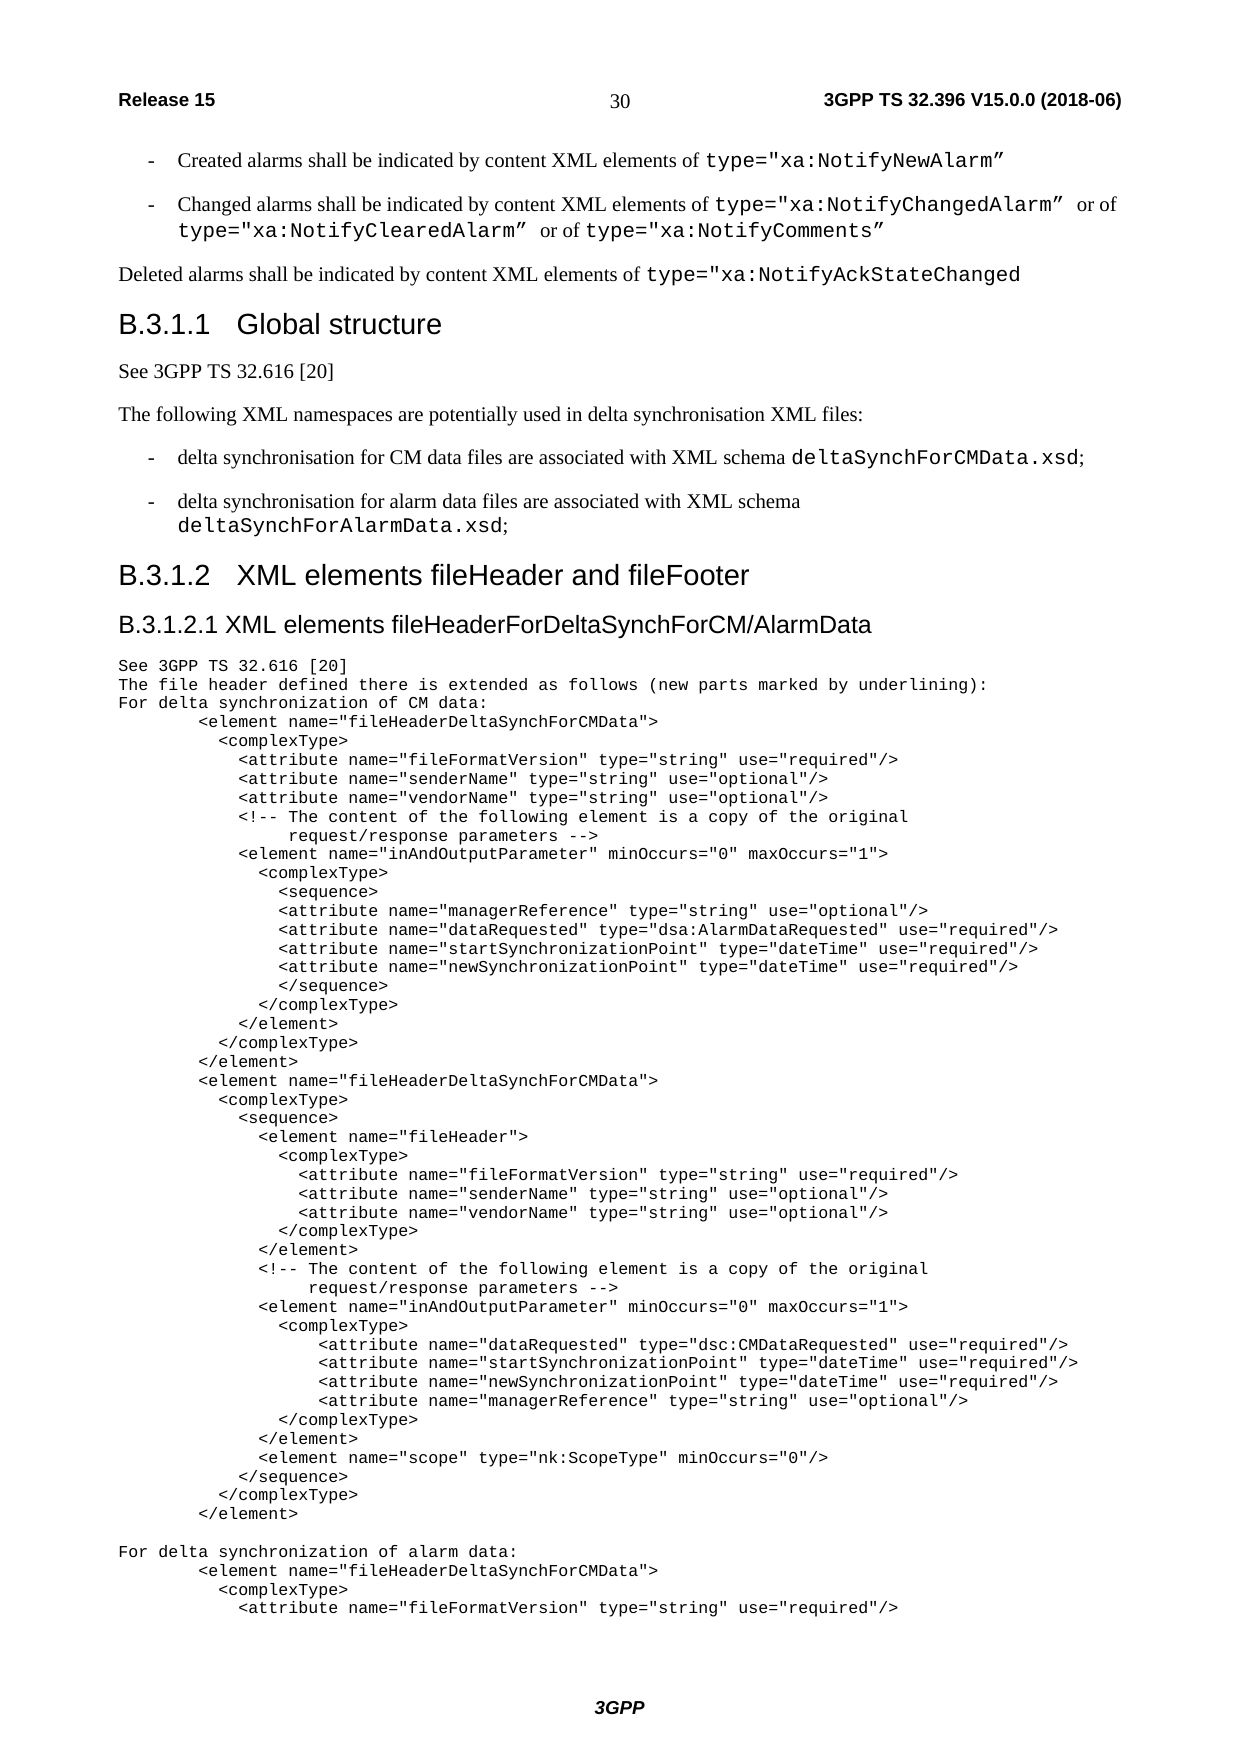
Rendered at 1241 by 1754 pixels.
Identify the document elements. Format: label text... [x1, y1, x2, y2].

text The file header defined there is extended as follows (new parts marked by underlining): [118, 676, 1122, 695]
text <attribute name="fileFormatVersion" type="string" use="required"/> [118, 1166, 1122, 1185]
text For delta synchronization of CM data: [118, 695, 1122, 714]
text <element name="fileHeader"> [118, 1129, 1122, 1148]
text </element> [118, 1242, 1122, 1261]
text <attribute name="dataRequested" type="dsc:CMDataRequested" use="required"/> [118, 1336, 1122, 1355]
text <attribute name="startSynchronizationPoint" type="dateTime" use="required"/> [118, 1355, 1122, 1374]
text - Created alarms shall be indicated by content XML elements of type="xa:NotifyNewAlarm” [148, 147, 1122, 173]
text <complexType> [118, 865, 1122, 884]
text <complexType> [118, 1148, 1122, 1166]
text <element name="fileHeaderDeltaSynchForCMData"> [118, 714, 1122, 733]
text </complexType> [118, 1223, 1122, 1242]
text Deleted alarms shall be indicated by content XML elements of type="xa:NotifyAckStateChanged [118, 262, 1122, 288]
text <element name="inAndOutputParameter" minOccurs="0" maxOccurs="1"> [118, 846, 1122, 865]
text <element name="scope" type="nk:ScopeType" minOccurs="0"/> [118, 1449, 1122, 1468]
text <attribute name="vendorName" type="string" use="optional"/> [118, 1204, 1122, 1223]
text </complexType> [118, 997, 1122, 1016]
text </element> [118, 1016, 1122, 1034]
text <!-- The content of the following element is a copy of the original [118, 808, 1122, 827]
text - Changed alarms shall be indicated by content XML elements of type="xa:NotifyChangedAlarm” or of type="xa:NotifyClearedAlarm” or of type="xa:NotifyComments” [148, 192, 1122, 243]
text See 3GPP TS 32.616 [20] [118, 657, 1122, 676]
text <attribute name="startSynchronizationPoint" type="dateTime" use="required"/> [118, 940, 1122, 959]
text <attribute name="fileFormatVersion" type="string" use="required"/> [118, 1600, 1122, 1619]
text For delta synchronization of alarm data: [118, 1543, 1122, 1562]
text <attribute name="newSynchronizationPoint" type="dateTime" use="required"/> [118, 959, 1122, 978]
text <attribute name="dataRequested" type="dsa:AlarmDataRequested" use="required"/> [118, 921, 1122, 940]
text <sequence> [118, 884, 1122, 902]
text <complexType> [118, 1581, 1122, 1600]
text <complexType> [118, 1317, 1122, 1336]
text <attribute name="fileFormatVersion" type="string" use="required"/> [118, 752, 1122, 771]
text <attribute name="senderName" type="string" use="optional"/> [118, 771, 1122, 789]
text See 3GPP TS 32.616 [20] [118, 359, 1122, 383]
text <attribute name="vendorName" type="string" use="optional"/> [118, 789, 1122, 808]
text </complexType> [118, 1487, 1122, 1506]
text <element name="inAndOutputParameter" minOccurs="0" maxOccurs="1"> [118, 1298, 1122, 1317]
subtitle B.3.1.2 XML elements fileHeader and fileFooter [118, 558, 1122, 591]
text request/response parameters --> [118, 827, 1122, 846]
subtitle B.3.1.2.1 XML elements fileHeaderForDeltaSynchForCM/AlarmData [118, 610, 1122, 639]
text </element> [118, 1430, 1122, 1449]
text <complexType> [118, 1091, 1122, 1110]
subtitle B.3.1.1 Global structure [118, 307, 1122, 340]
text </sequence> [118, 978, 1122, 997]
text <attribute name="managerReference" type="string" use="optional"/> [118, 1393, 1122, 1412]
text <sequence> [118, 1110, 1122, 1129]
text - delta synchronisation for CM data files are associated with XML schema deltaSynchForCMData.xsd; [148, 444, 1122, 470]
text </element> [118, 1506, 1122, 1525]
text <attribute name="senderName" type="string" use="optional"/> [118, 1185, 1122, 1204]
text request/response parameters --> [118, 1279, 1122, 1298]
text <attribute name="newSynchronizationPoint" type="dateTime" use="required"/> [118, 1374, 1122, 1393]
text <attribute name="managerReference" type="string" use="optional"/> [118, 902, 1122, 921]
text </element> [118, 1053, 1122, 1072]
text <element name="fileHeaderDeltaSynchForCMData"> [118, 1072, 1122, 1091]
text The following XML namespaces are potentially used in delta synchronisation XML files: [118, 402, 1122, 426]
text </sequence> [118, 1468, 1122, 1487]
text </complexType> [118, 1412, 1122, 1430]
text <complexType> [118, 733, 1122, 752]
text - delta synchronisation for alarm data files are associated with XML schema deltaSynchForAlarmData.xsd; [148, 489, 1122, 539]
text <element name="fileHeaderDeltaSynchForCMData"> [118, 1562, 1122, 1581]
text <!-- The content of the following element is a copy of the original [118, 1261, 1122, 1279]
text </complexType> [118, 1034, 1122, 1053]
